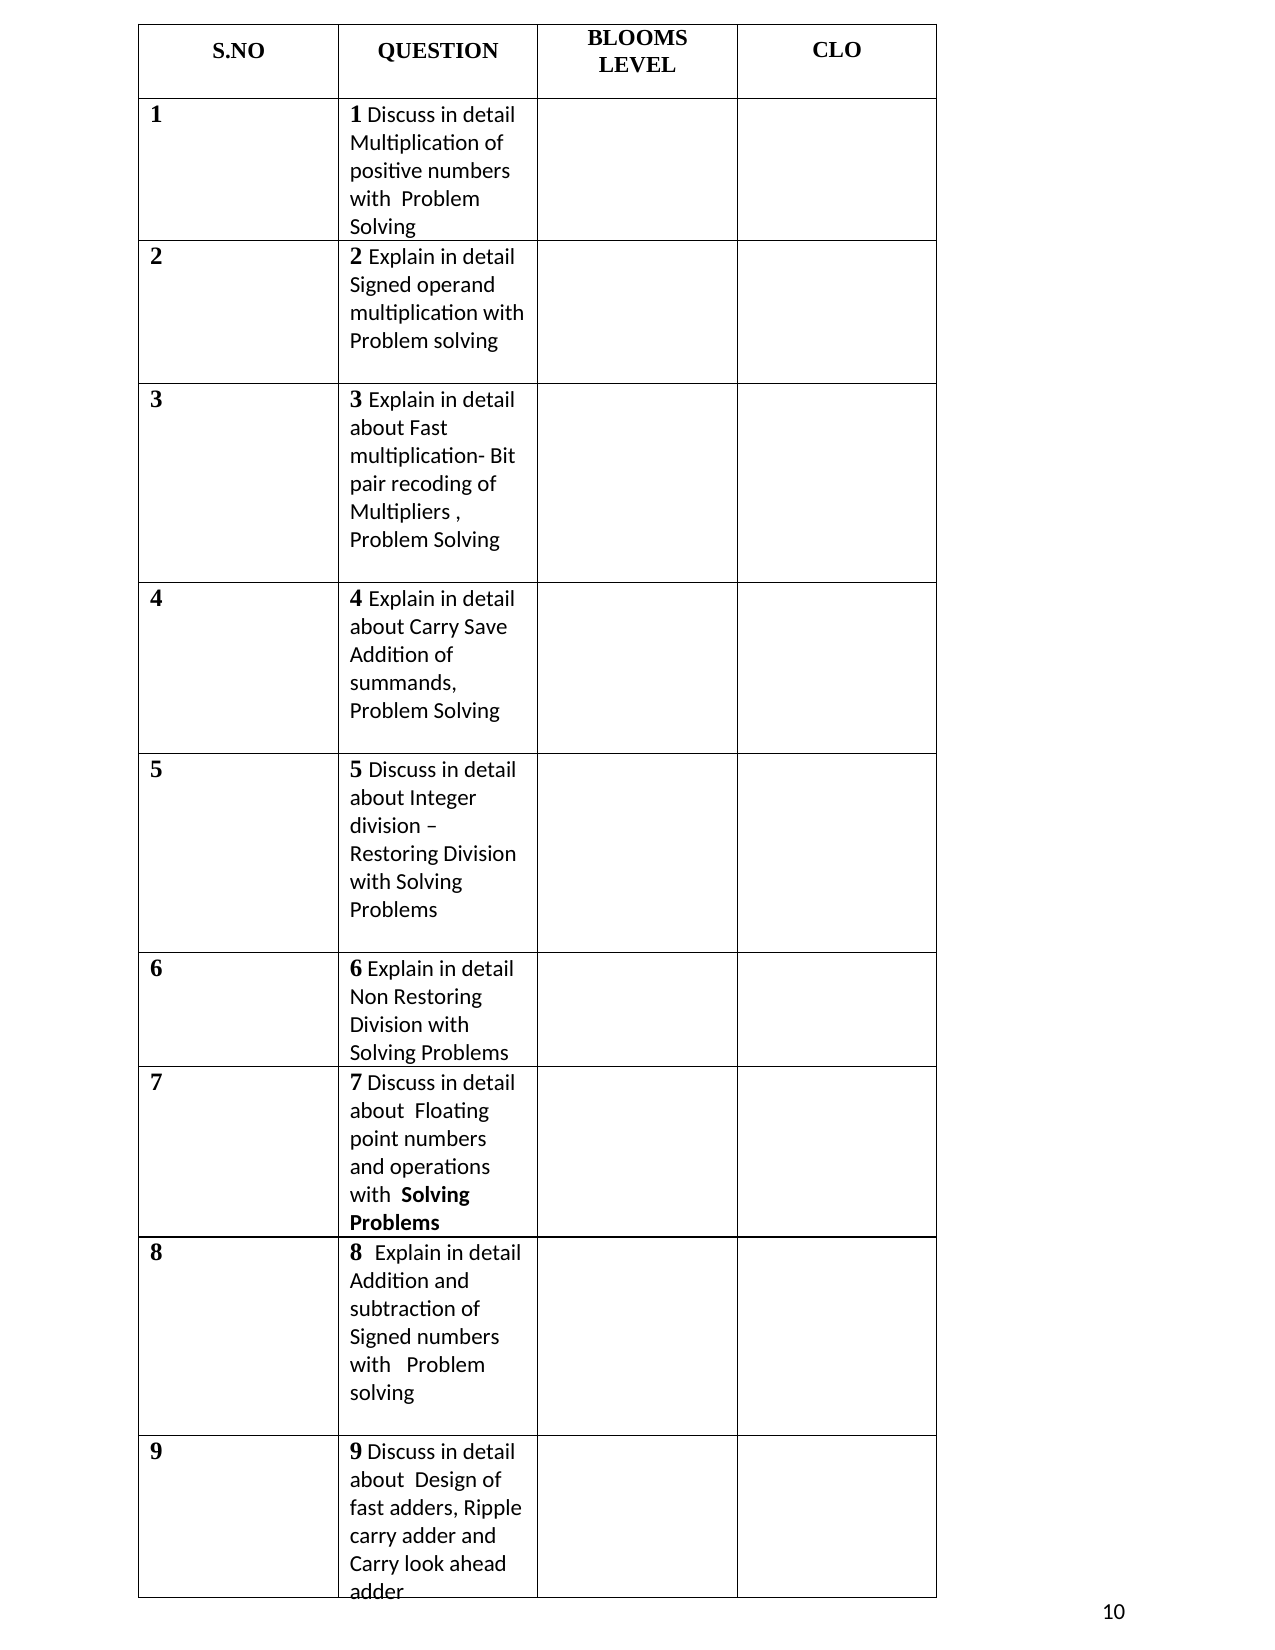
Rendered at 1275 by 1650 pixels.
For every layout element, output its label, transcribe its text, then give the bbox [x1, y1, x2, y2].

table_cell [538, 1238, 737, 1435]
table_cell 5 Discuss in detail about Integer division – Restoring Division with Solving Problems [339, 754, 537, 952]
table_cell [738, 1067, 936, 1236]
table_cell 5 [139, 754, 338, 952]
table_cell [538, 583, 737, 753]
table_header BLOOMS LEVEL [538, 25, 737, 98]
table_cell 6 Explain in detail Non Restoring Division with Solving Problems [339, 953, 537, 1066]
table_cell [538, 1436, 737, 1597]
table_cell 7 [139, 1067, 338, 1236]
table_cell 1 Discuss in detail Multiplication of positive numbers with Problem Solving [339, 99, 537, 240]
table_cell 9 [139, 1436, 338, 1597]
table_cell 4 Explain in detail about Carry Save Addition of summands, Problem Solving [339, 583, 537, 753]
table_cell [538, 1067, 737, 1236]
table_cell 1 [139, 99, 338, 240]
table_cell 2 [139, 241, 338, 383]
table_cell [738, 1238, 936, 1435]
table_cell [738, 99, 936, 240]
table_header QUESTION [339, 25, 537, 98]
table_header S.NO [139, 25, 338, 98]
table_cell 3 [139, 384, 338, 582]
table_cell 6 [139, 953, 338, 1066]
table_cell [738, 754, 936, 952]
table_cell [538, 754, 737, 952]
table_cell 4 [139, 583, 338, 753]
table_cell [738, 384, 936, 582]
table_cell 9 Discuss in detail about Design of fast adders, Ripple carry adder and Carry look ahead adder [339, 1436, 537, 1597]
table_cell [538, 241, 737, 383]
table_cell 7 Discuss in detail about Floating point numbers and operations with Solving Problems [339, 1067, 537, 1236]
table_cell [538, 953, 737, 1066]
table_cell [738, 953, 936, 1066]
table_cell 3 Explain in detail about Fast multiplication- Bit pair recoding of Multipliers , Problem Solving [339, 384, 537, 582]
table_cell [738, 583, 936, 753]
table_header CLO [738, 25, 936, 98]
table_cell [738, 1436, 936, 1597]
table_cell [538, 384, 737, 582]
table_cell 2 Explain in detail Signed operand multiplication with Problem solving [339, 241, 537, 383]
table_cell 8 Explain in detail Addition and subtraction of Signed numbers with Problem solving [339, 1238, 537, 1435]
table_cell 8 [139, 1238, 338, 1435]
table_cell [538, 99, 737, 240]
table_cell [738, 241, 936, 383]
